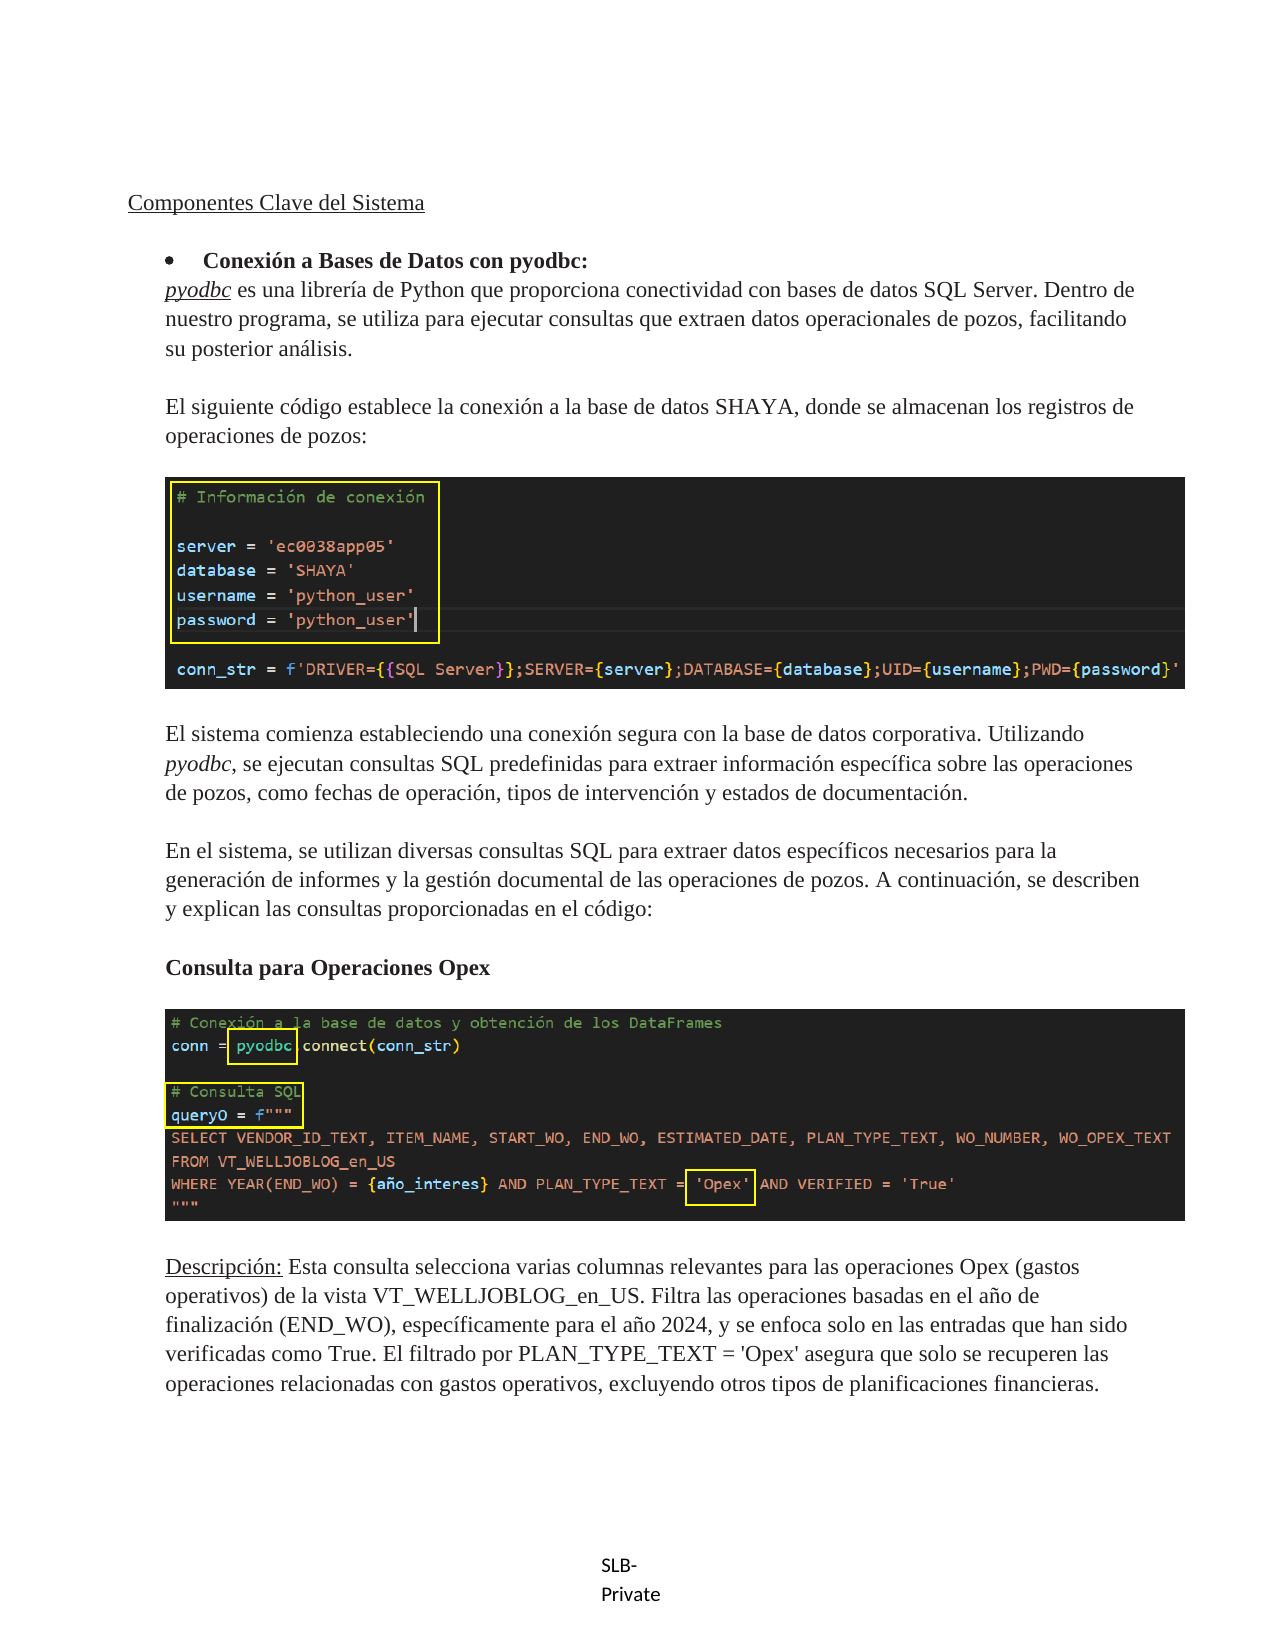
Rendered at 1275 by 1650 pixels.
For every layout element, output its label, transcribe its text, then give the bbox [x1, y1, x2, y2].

text En el sistema, se utilizan diversas consultas SQL para extraer datos específicos necesarios para la generación de informes y la gestión documental de las operaciones de pozos. A continuación, se describen y explican las consultas proporcionadas en el código: [165, 834, 1147, 922]
list Conexión a Bases de Datos con pyodbc: [165, 244, 1147, 273]
picture [166, 1084, 302, 1126]
text El sistema comienza estableciendo una conexión segura con la base de datos corporativa. Utilizando pyodbc, se ejecutan consultas SQL predefinidas para extraer información específica sobre las operaciones de pozos, como fechas de operación, tipos de intervención y estados de documentación. [165, 718, 1147, 805]
text pyodbc es una librería de Python que proporciona conectividad con bases de datos SQL Server. Dentro de nuestro programa, se utiliza para ejecutar consultas que extraen datos operacionales de pozos, facilitando su posterior análisis. [165, 273, 1147, 361]
text Componentes Clave del Sistema [128, 186, 1147, 215]
picture [165, 477, 1185, 689]
text Consulta para Operaciones Opex [165, 951, 1147, 980]
text Descripción: Esta consulta selecciona varias columnas relevantes para las operaciones Opex (gastos operativos) de la vista VT_WELLJOBLOG_en_US. Filtra las operaciones basadas en el año de finalización (END_WO), específicamente para el año 2024, y se enfoca solo en las entradas que han sido verificadas como True. El filtrado por PLAN_TYPE_TEXT = 'Opex' asegura que solo se recuperen las operaciones relacionadas con gastos operativos, excluyendo otros tipos de planificaciones financieras. [165, 1250, 1147, 1396]
text El siguiente código establece la conexión a la base de datos SHAYA, donde se almacenan los registros de operaciones de pozos: [165, 390, 1147, 448]
picture [165, 1009, 1185, 1221]
